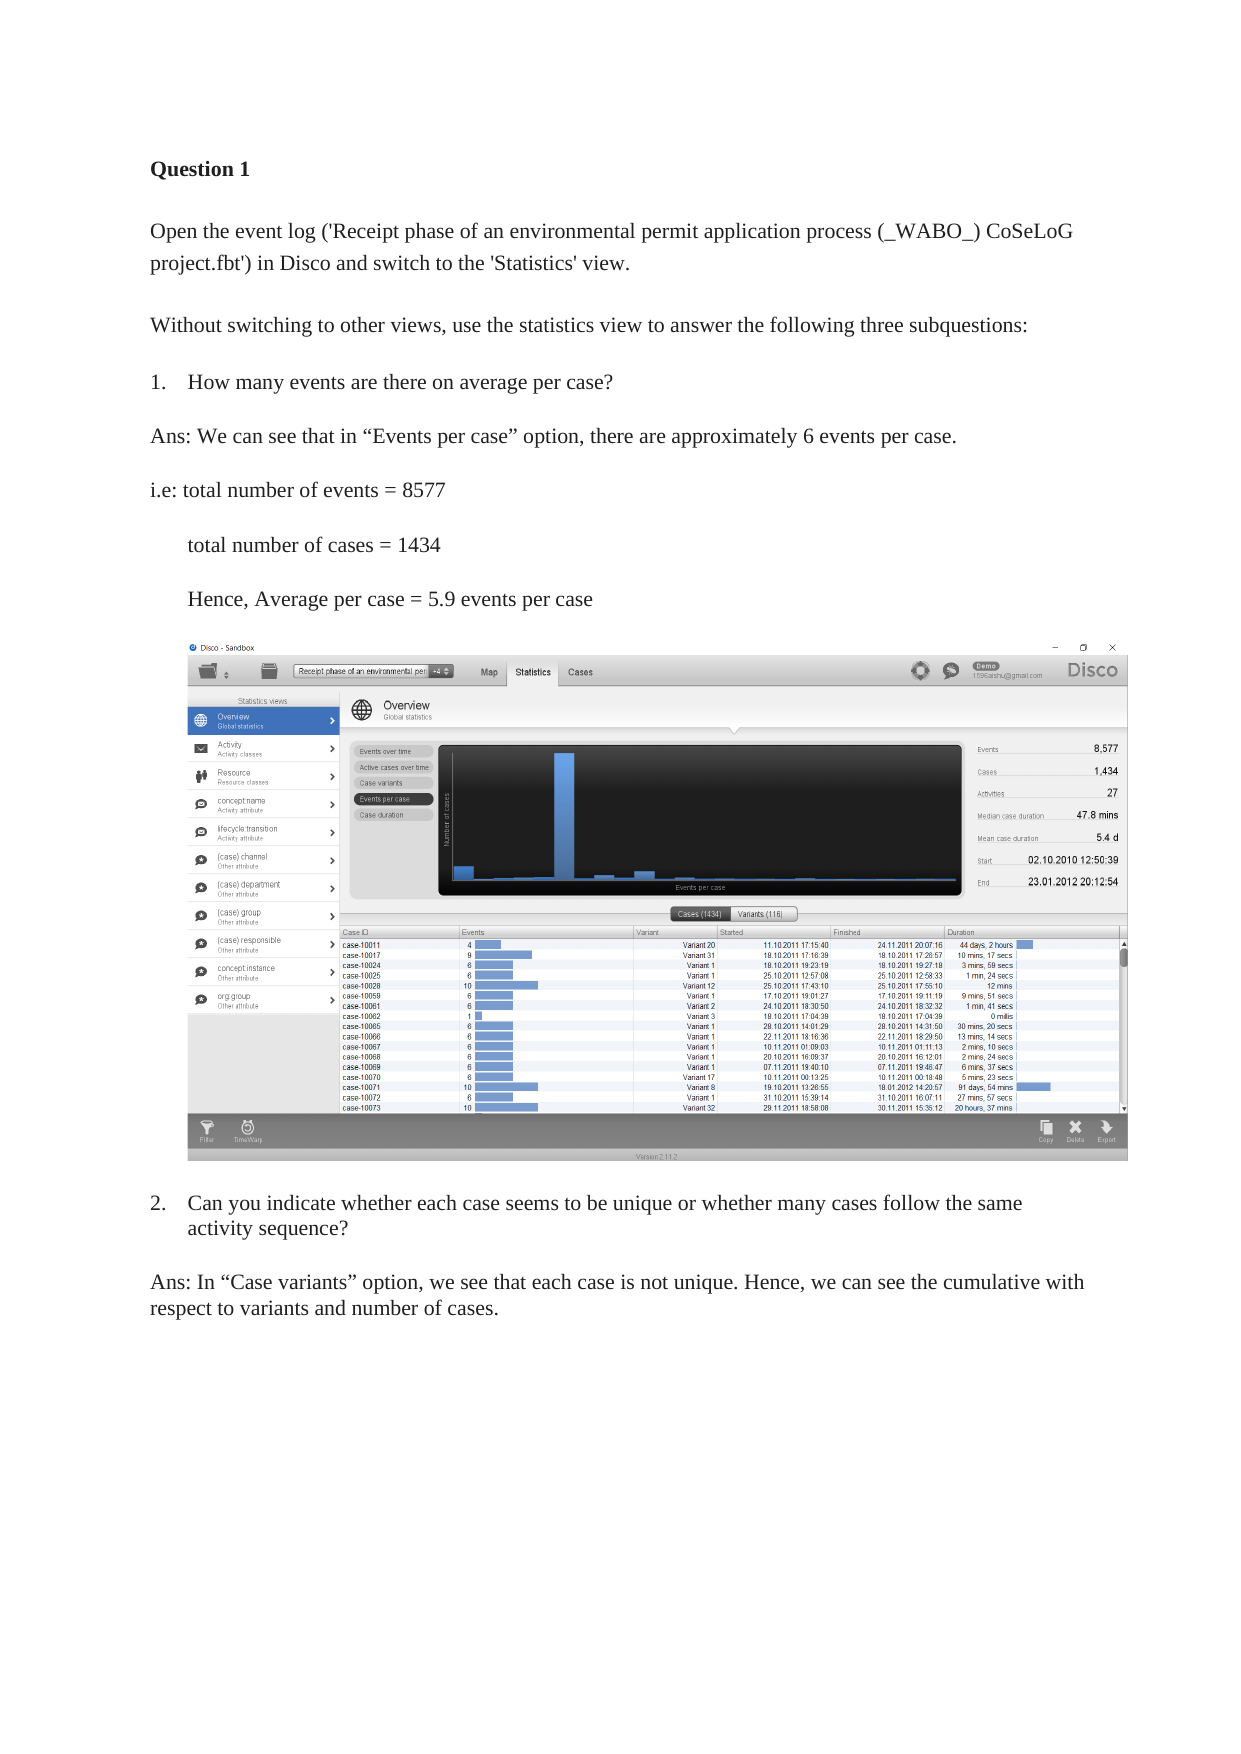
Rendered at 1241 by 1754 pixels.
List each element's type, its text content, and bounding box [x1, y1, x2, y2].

text Without switching to other views, use the statistics view to answer the following three subquestions: [150, 306, 1090, 337]
list How many events are there on average per case? [150, 369, 1090, 394]
text Open the event log ('Receipt phase of an environmental permit application process (_WABO_) CoSeLoG project.fbt') in Disco and switch to the 'Statistics' view. [150, 212, 1090, 275]
text Ans: In “Case variants” option, we see that each case is not unique. Hence, we can see the cumulative with respect to variants and number of cases. [150, 1269, 1090, 1320]
text i.e: total number of events = 8577 [150, 477, 1090, 503]
text Ans: We can see that in “Events per case” option, there are approximately 6 events per case. [150, 423, 1090, 448]
text Hence, Average per case = 5.9 events per case [187, 586, 1090, 611]
picture [187, 640, 1128, 1161]
text total number of cases = 1434 [187, 532, 1090, 557]
list Can you indicate whether each case seems to be unique or whether many cases follow the same activity sequence? [150, 1190, 1090, 1240]
text Question 1 [150, 150, 1090, 181]
